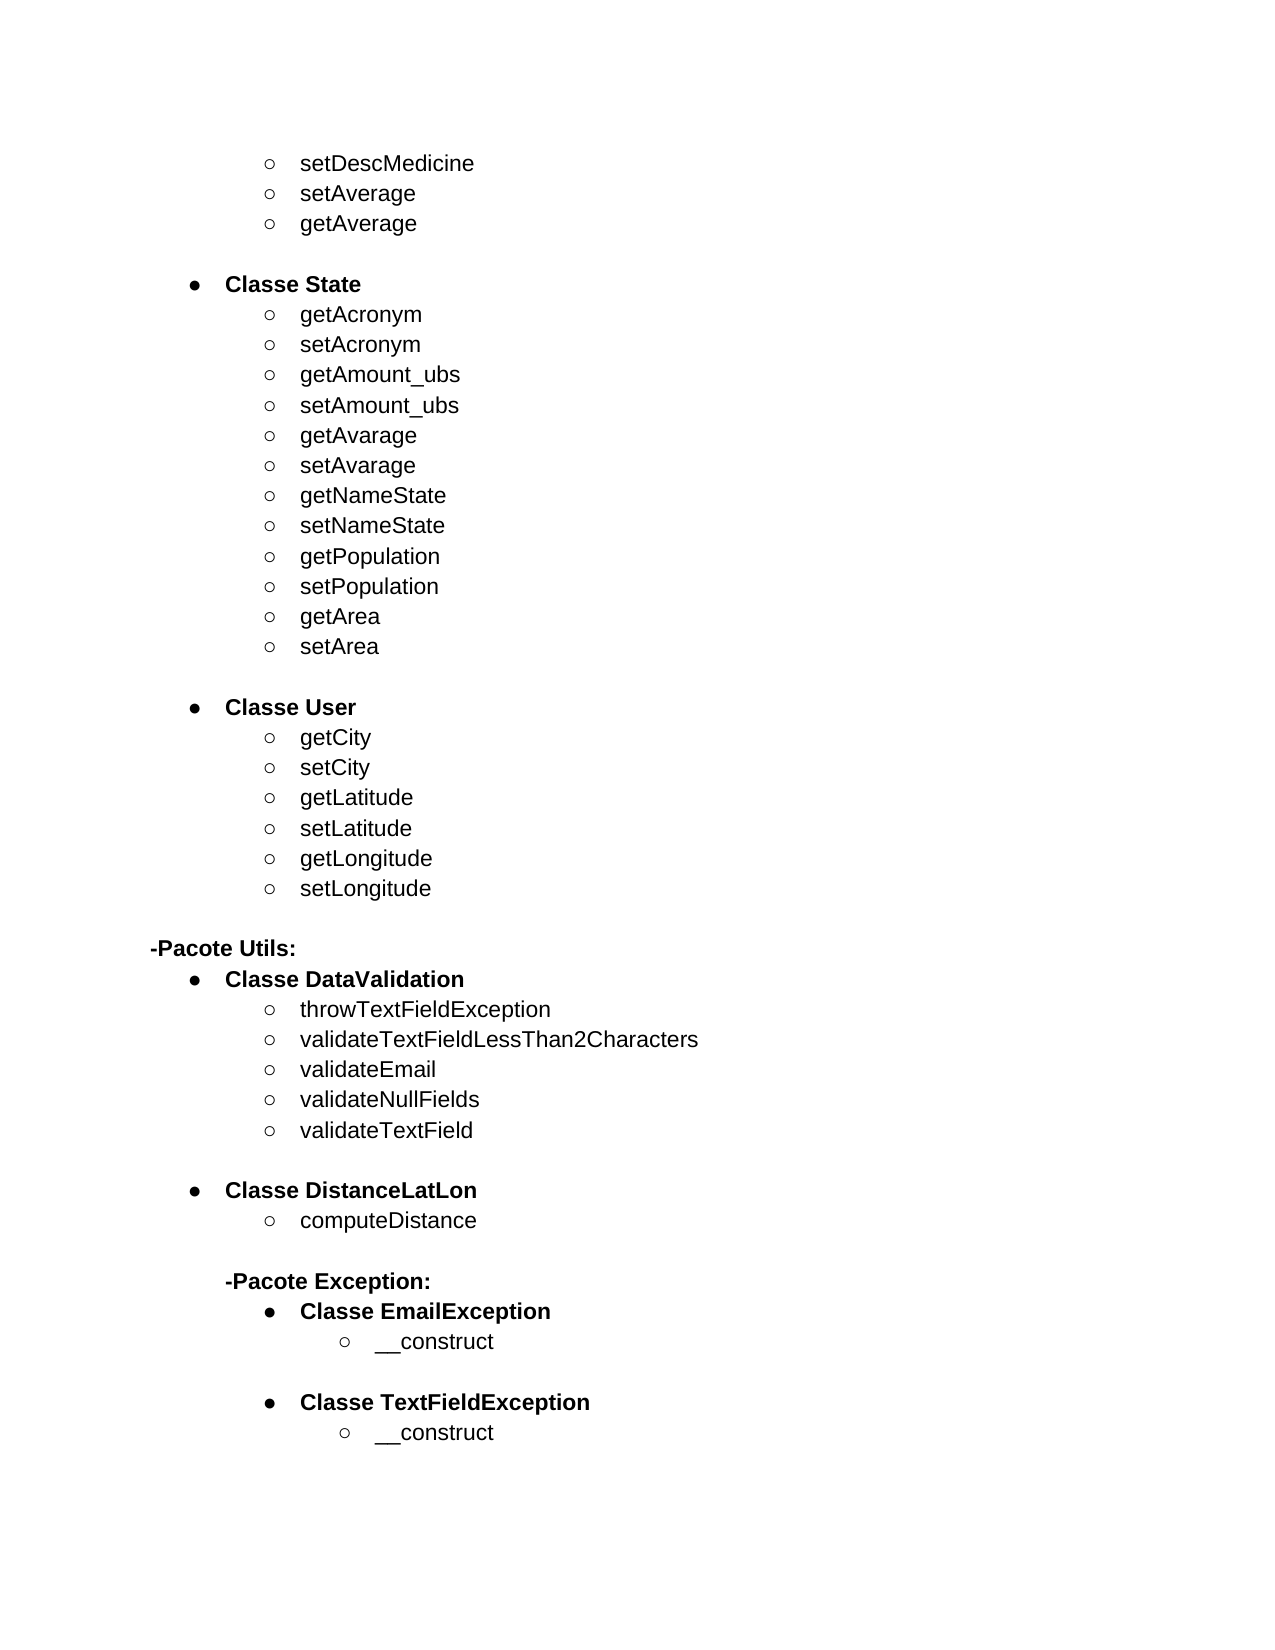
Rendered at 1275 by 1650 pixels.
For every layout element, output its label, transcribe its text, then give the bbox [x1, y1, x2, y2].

list getLongitude [263, 845, 1125, 871]
list validateTextField [263, 1117, 1125, 1143]
list Classe State [188, 271, 1125, 297]
list setAverage [263, 180, 1125, 207]
list setAmount_ubs [263, 392, 1125, 418]
list setLongitude [263, 875, 1125, 901]
list validateNullFields [263, 1086, 1125, 1113]
text -Pacote Utils: [150, 935, 1125, 962]
list setPopulation [263, 573, 1125, 599]
list getAcronym [263, 301, 1125, 327]
list getCity [263, 724, 1125, 750]
list getPopulation [263, 543, 1125, 569]
list setNameState [263, 512, 1125, 539]
list getArea [263, 603, 1125, 629]
list getAmount_ubs [263, 361, 1125, 388]
list setCity [263, 754, 1125, 781]
list Classe EmailException [263, 1298, 1125, 1324]
text -Pacote Exception: [150, 1268, 1125, 1294]
list __construct [338, 1328, 1125, 1354]
list Classe DistanceLatLon [188, 1177, 1125, 1203]
list setDescMedicine [263, 150, 1125, 176]
list getAvarage [263, 422, 1125, 448]
list computeDistance [263, 1207, 1125, 1234]
list getNameState [263, 482, 1125, 509]
list throwTextFieldException [263, 996, 1125, 1022]
list getAverage [263, 210, 1125, 237]
list __construct [338, 1419, 1125, 1445]
list Classe User [188, 694, 1125, 720]
list setAcronym [263, 331, 1125, 358]
list setLatitude [263, 814, 1125, 841]
list Classe TextFieldException [263, 1388, 1125, 1415]
list setArea [263, 633, 1125, 660]
list setAvarage [263, 452, 1125, 478]
list validateEmail [263, 1056, 1125, 1083]
list validateTextFieldLessThan2Characters [263, 1026, 1125, 1052]
list getLatitude [263, 784, 1125, 811]
list Classe DataValidation [188, 966, 1125, 992]
